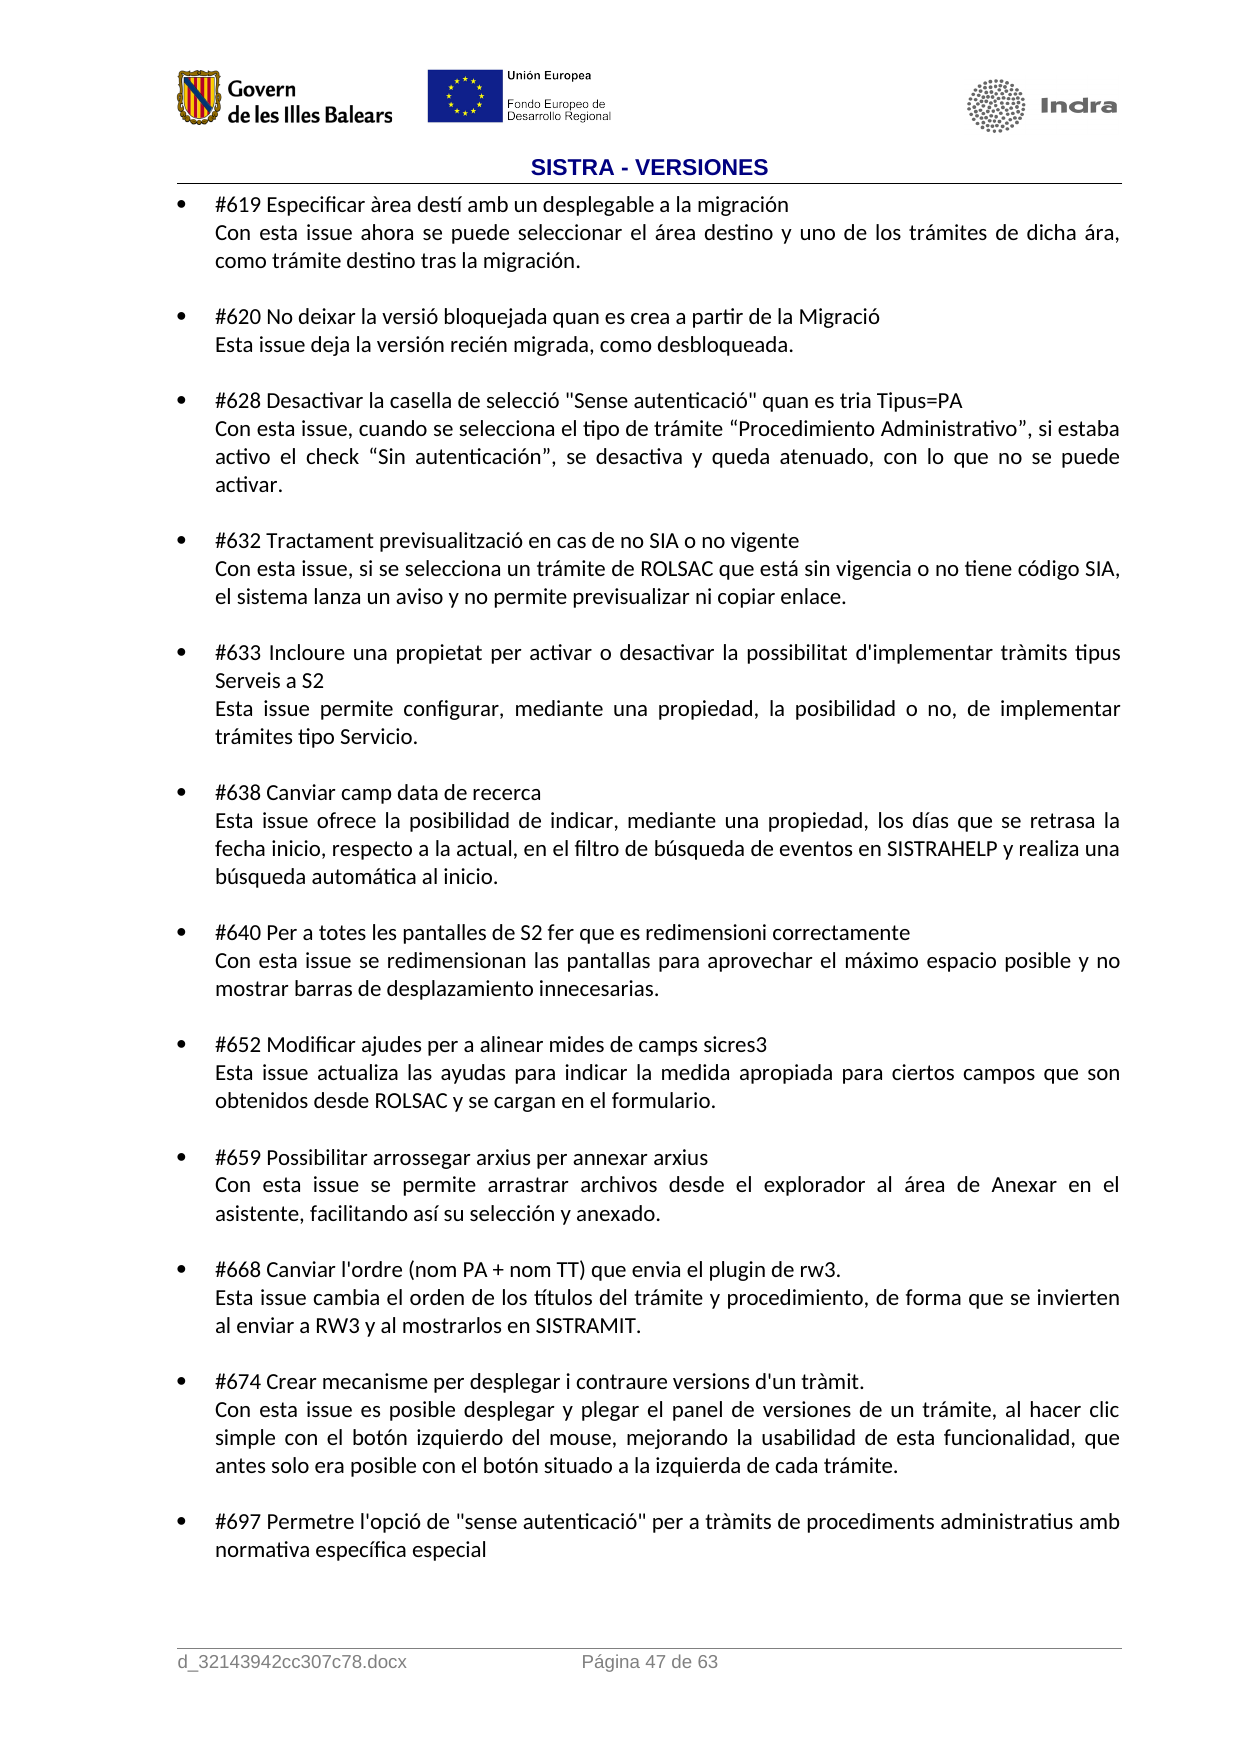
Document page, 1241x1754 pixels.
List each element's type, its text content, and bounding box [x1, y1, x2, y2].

list #674 Crear mecanisme per desplegar i contraure versions d'un tràmit. [177, 1367, 1122, 1395]
list Esta issue ofrece la posibilidad de indicar, mediante una propiedad, los días que se retrasa la fecha inicio, respecto a la actual, en el filtro de búsqueda de eventos en SISTRAHELP y realiza una búsqueda automática al inicio. [215, 806, 1122, 890]
list Con esta issue se redimensionan las pantallas para aprovechar el máximo espacio posible y no mostrar barras de desplazamiento innecesarias. [215, 946, 1122, 1002]
list #659 Possibilitar arrossegar arxius per annexar arxius [177, 1143, 1122, 1171]
list Con esta issue, si se selecciona un trámite de ROLSAC que está sin vigencia o no tiene código SIA, el sistema lanza un aviso y no permite previsualizar ni copiar enlace. [215, 554, 1122, 610]
list Con esta issue ahora se puede seleccionar el área destino y uno de los trámites de dicha ára, como trámite destino tras la migración. [215, 218, 1122, 274]
list Esta issue permite configurar, mediante una propiedad, la posibilidad o no, de implementar trámites tipo Servicio. [215, 694, 1122, 750]
list #620 No deixar la versió bloquejada quan es crea a partir de la Migració [177, 302, 1122, 330]
list Con esta issue, cuando se selecciona el tipo de trámite “Procedimiento Administrativo”, si estaba activo el check “Sin autenticación”, se desactiva y queda atenuado, con lo que no se puede activar. [215, 414, 1122, 498]
list #697 Permetre l'opció de "sense autenticació" per a tràmits de procediments administratius amb normativa específica especial [177, 1507, 1122, 1563]
list #633 Incloure una propietat per activar o desactivar la possibilitat d'implementar tràmits tipus Serveis a S2 [177, 638, 1122, 694]
list Esta issue cambia el orden de los títulos del trámite y procedimiento, de forma que se invierten al enviar a RW3 y al mostrarlos en SISTRAMIT. [215, 1283, 1122, 1339]
list #640 Per a totes les pantalles de S2 fer que es redimensioni correctamente [177, 918, 1122, 946]
picture [421, 67, 611, 125]
list #668 Canviar l'ordre (nom PA + nom TT) que envia el plugin de rw3. [177, 1255, 1122, 1283]
list #652 Modificar ajudes per a alinear mides de camps sicres3 [177, 1031, 1122, 1058]
list Con esta issue es posible desplegar y plegar el panel de versiones de un trámite, al hacer clic simple con el botón izquierdo del mouse, mejorando la usabilidad de esta funcionalidad, que antes solo era posible con el botón situado a la izquierda de cada trámite. [215, 1395, 1122, 1479]
list #638 Canviar camp data de recerca [177, 778, 1122, 806]
list Con esta issue se permite arrastrar archivos desde el explorador al área de Anexar en el asistente, facilitando así su selección y anexado. [215, 1171, 1122, 1227]
list Esta issue actualiza las ayudas para indicar la medida apropiada para ciertos campos que son obtenidos desde ROLSAC y se cargan en el formulario. [215, 1058, 1122, 1114]
list #628 Desactivar la casella de selecció "Sense autenticació" quan es tria Tipus=PA [177, 386, 1122, 414]
list #632 Tractament previsualització en cas de no SIA o no vigente [177, 526, 1122, 554]
list Esta issue deja la versión recién migrada, como desbloqueada. [215, 330, 1122, 358]
list #619 Especificar àrea destí amb un desplegable a la migración [177, 190, 1122, 218]
picture [176, 70, 393, 125]
